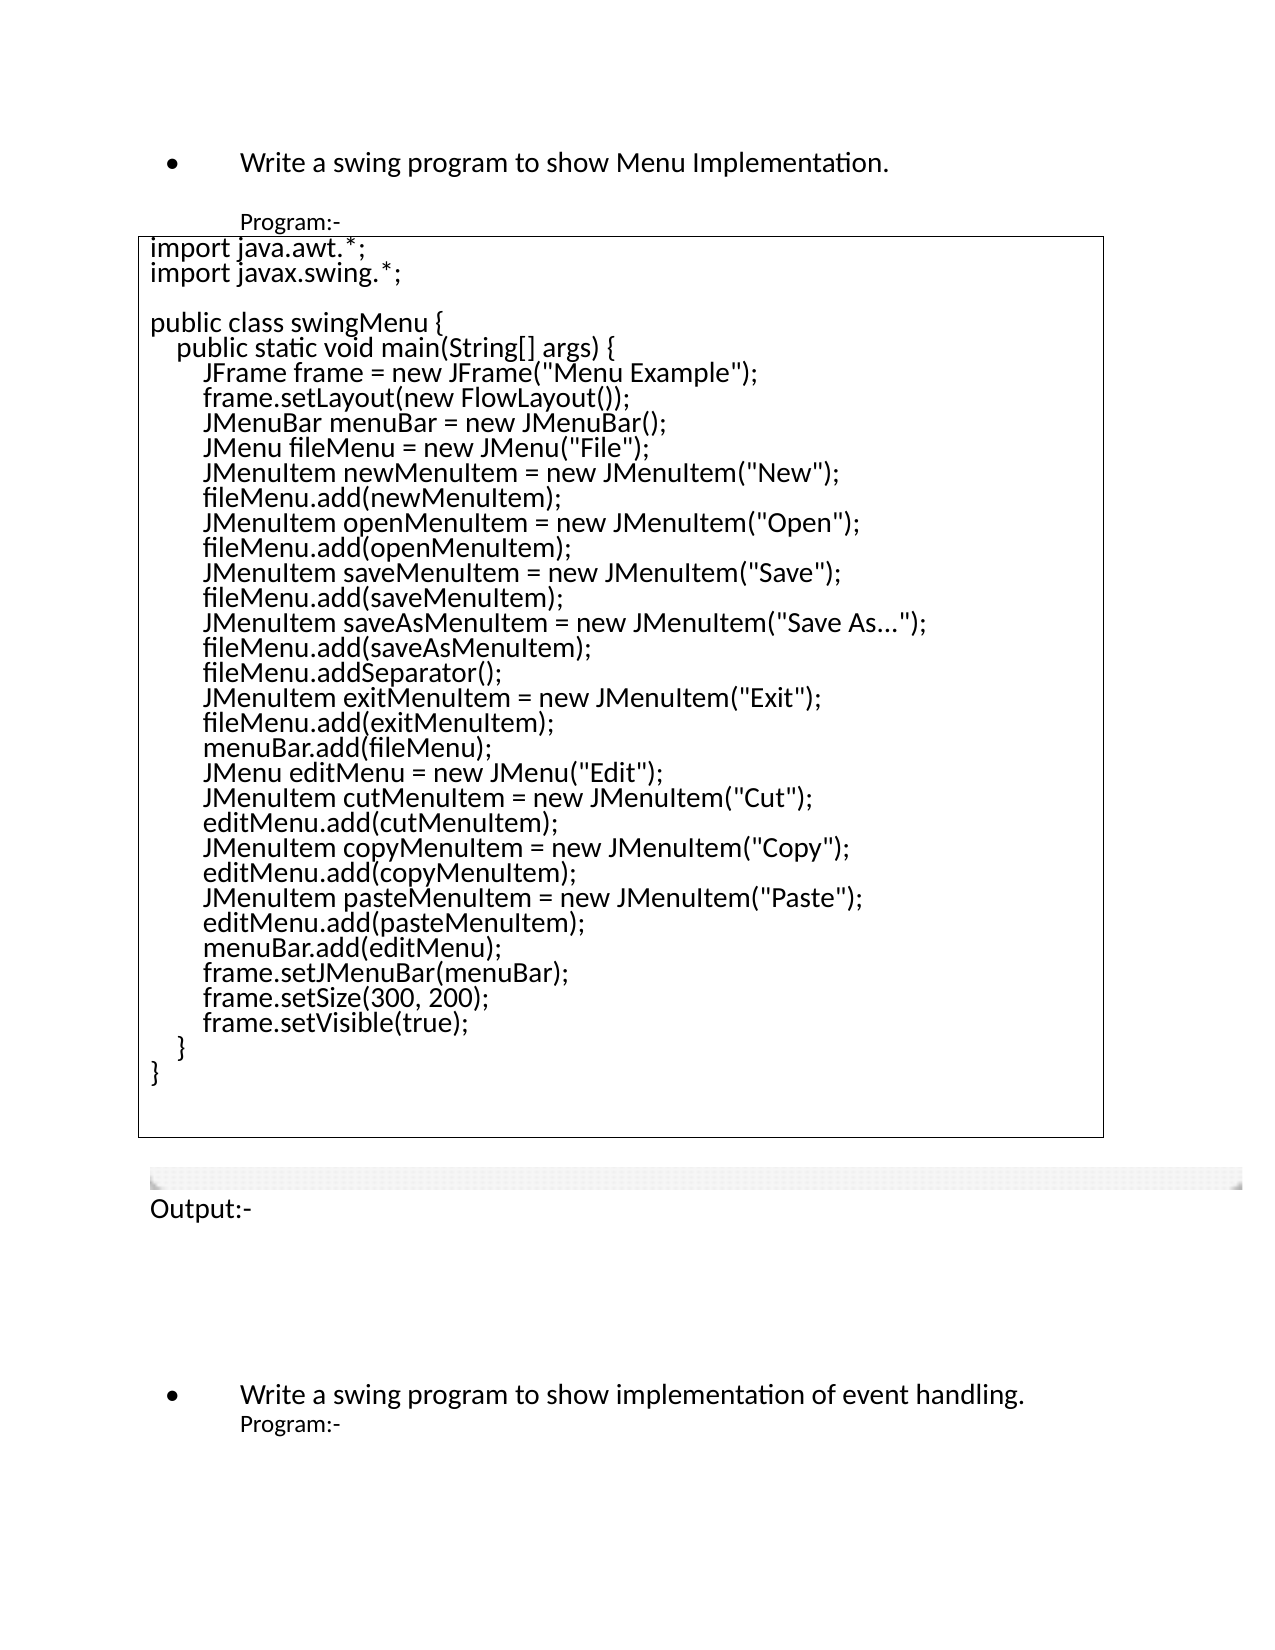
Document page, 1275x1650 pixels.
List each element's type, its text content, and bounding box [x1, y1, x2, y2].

text Output:- [150, 1190, 1125, 1224]
text Program:- [240, 207, 1125, 236]
list Write a swing program to show Menu Implementation. [165, 150, 1125, 179]
list Write a swing program to show implementation of event handling. [165, 1381, 1125, 1410]
table_header import java.awt.*; import javax.swing.*; public class swingMenu { public static void main(String[] args) { JFrame frame = new JFrame("Menu Example"); frame.setLayout(new FlowLayout()); JMenuBar menuBar = new JMenuBar(); JMenu fileMenu = new JMenu("File"); JMenuItem newMenuItem = new JMenuItem("New"); fileMenu.add(newMenuItem); JMenuItem openMenuItem = new JMenuItem("Open"); fileMenu.add(openMenuItem); JMenuItem saveMenuItem = new JMenuItem("Save"); fileMenu.add(saveMenuItem); JMenuItem saveAsMenuItem = new JMenuItem("Save As..."); fileMenu.add(saveAsMenuItem); fileMenu.addSeparator(); JMenuItem exitMenuItem = new JMenuItem("Exit"); fileMenu.add(exitMenuItem); menuBar.add(fileMenu); JMenu editMenu = new JMenu("Edit"); JMenuItem cutMenuItem = new JMenuItem("Cut"); editMenu.add(cutMenuItem); JMenuItem copyMenuItem = new JMenuItem("Copy"); editMenu.add(copyMenuItem); JMenuItem pasteMenuItem = new JMenuItem("Paste"); editMenu.add(pasteMenuItem); menuBar.add(editMenu); frame.setJMenuBar(menuBar); frame.setSize(300, 200); frame.setVisible(true); } } [139, 237, 1103, 1137]
text Program:- [240, 1410, 1125, 1439]
